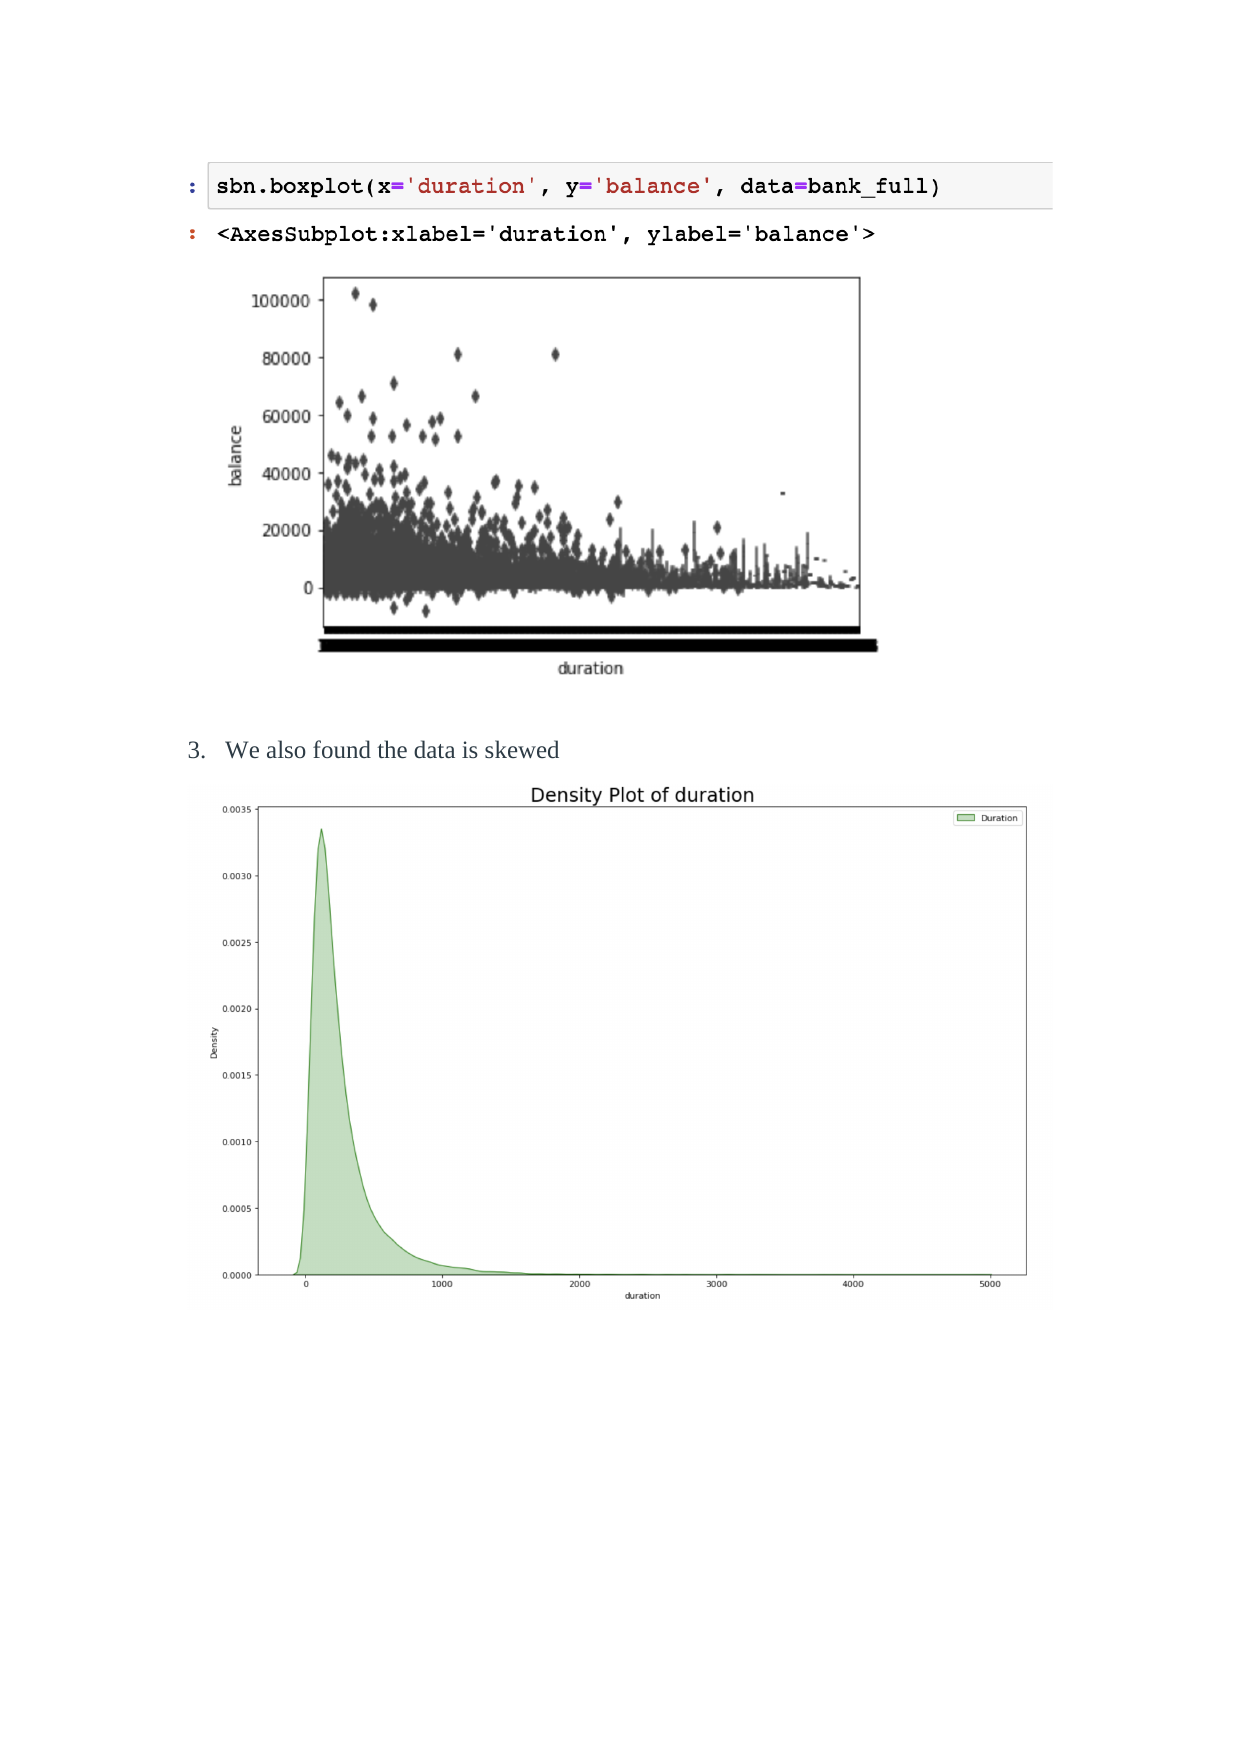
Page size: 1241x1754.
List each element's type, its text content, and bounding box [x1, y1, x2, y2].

list We also found the data is skewed [187, 733, 1053, 766]
picture [187, 162, 1053, 698]
picture [187, 784, 1053, 1310]
